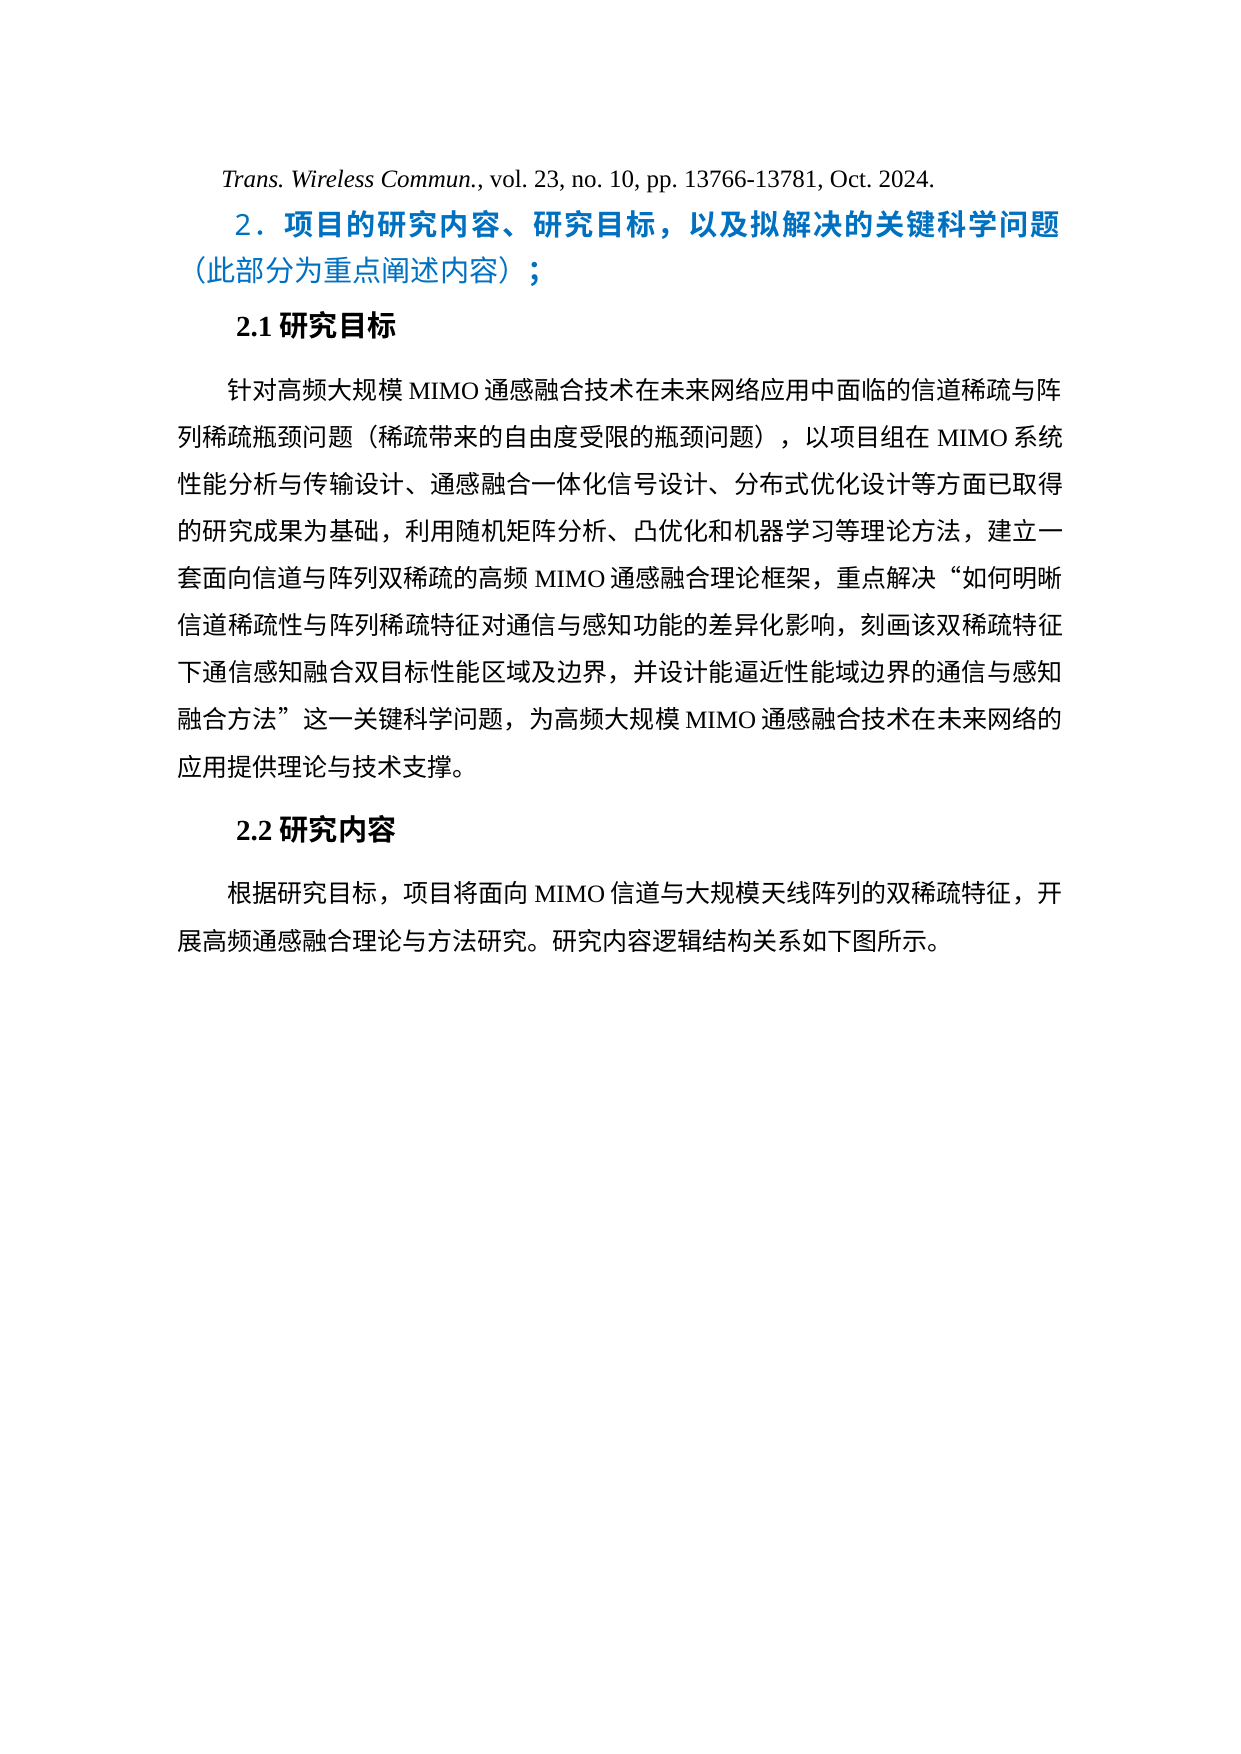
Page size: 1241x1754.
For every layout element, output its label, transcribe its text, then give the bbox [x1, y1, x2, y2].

text 针对高频大规模MIMO通感融合技术在未来网络应用中面临的信道稀疏与阵列稀疏瓶颈问题（稀疏带来的自由度受限的瓶颈问题），以项目组在MIMO系统性能分析与传输设计、通感融合一体化信号设计、分布式优化设计等方面已取得的研究成果为基础，利用随机矩阵分析、凸优化和机器学习等理论方法，建立一套面向信道与阵列双稀疏的高频MIMO通感融合理论框架，重点解决“如何明晰信道稀疏性与阵列稀疏特征对通信与感知功能的差异化影响，刻画该双稀疏特征下通信感知融合双目标性能区域及边界，并设计能逼近性能域边界的通信与感知融合方法”这一关键科学问题，为高频大规模MIMO通感融合技术在未来网络的应用提供理论与技术支撑。 [177, 370, 1063, 783]
text 2．项目的研究内容、研究目标，以及拟解决的关键科学问题（此部分为重点阐述内容）； [177, 199, 1063, 290]
text 根据研究目标，项目将面向MIMO信道与大规模天线阵列的双稀疏特征，开展高频通感融合理论与方法研究。研究内容逻辑结构关系如下图所示。 [177, 874, 1063, 957]
text 2.2 研究内容 [177, 807, 1063, 849]
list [177, 162, 1063, 194]
text 2.1 研究目标 [177, 303, 1063, 345]
